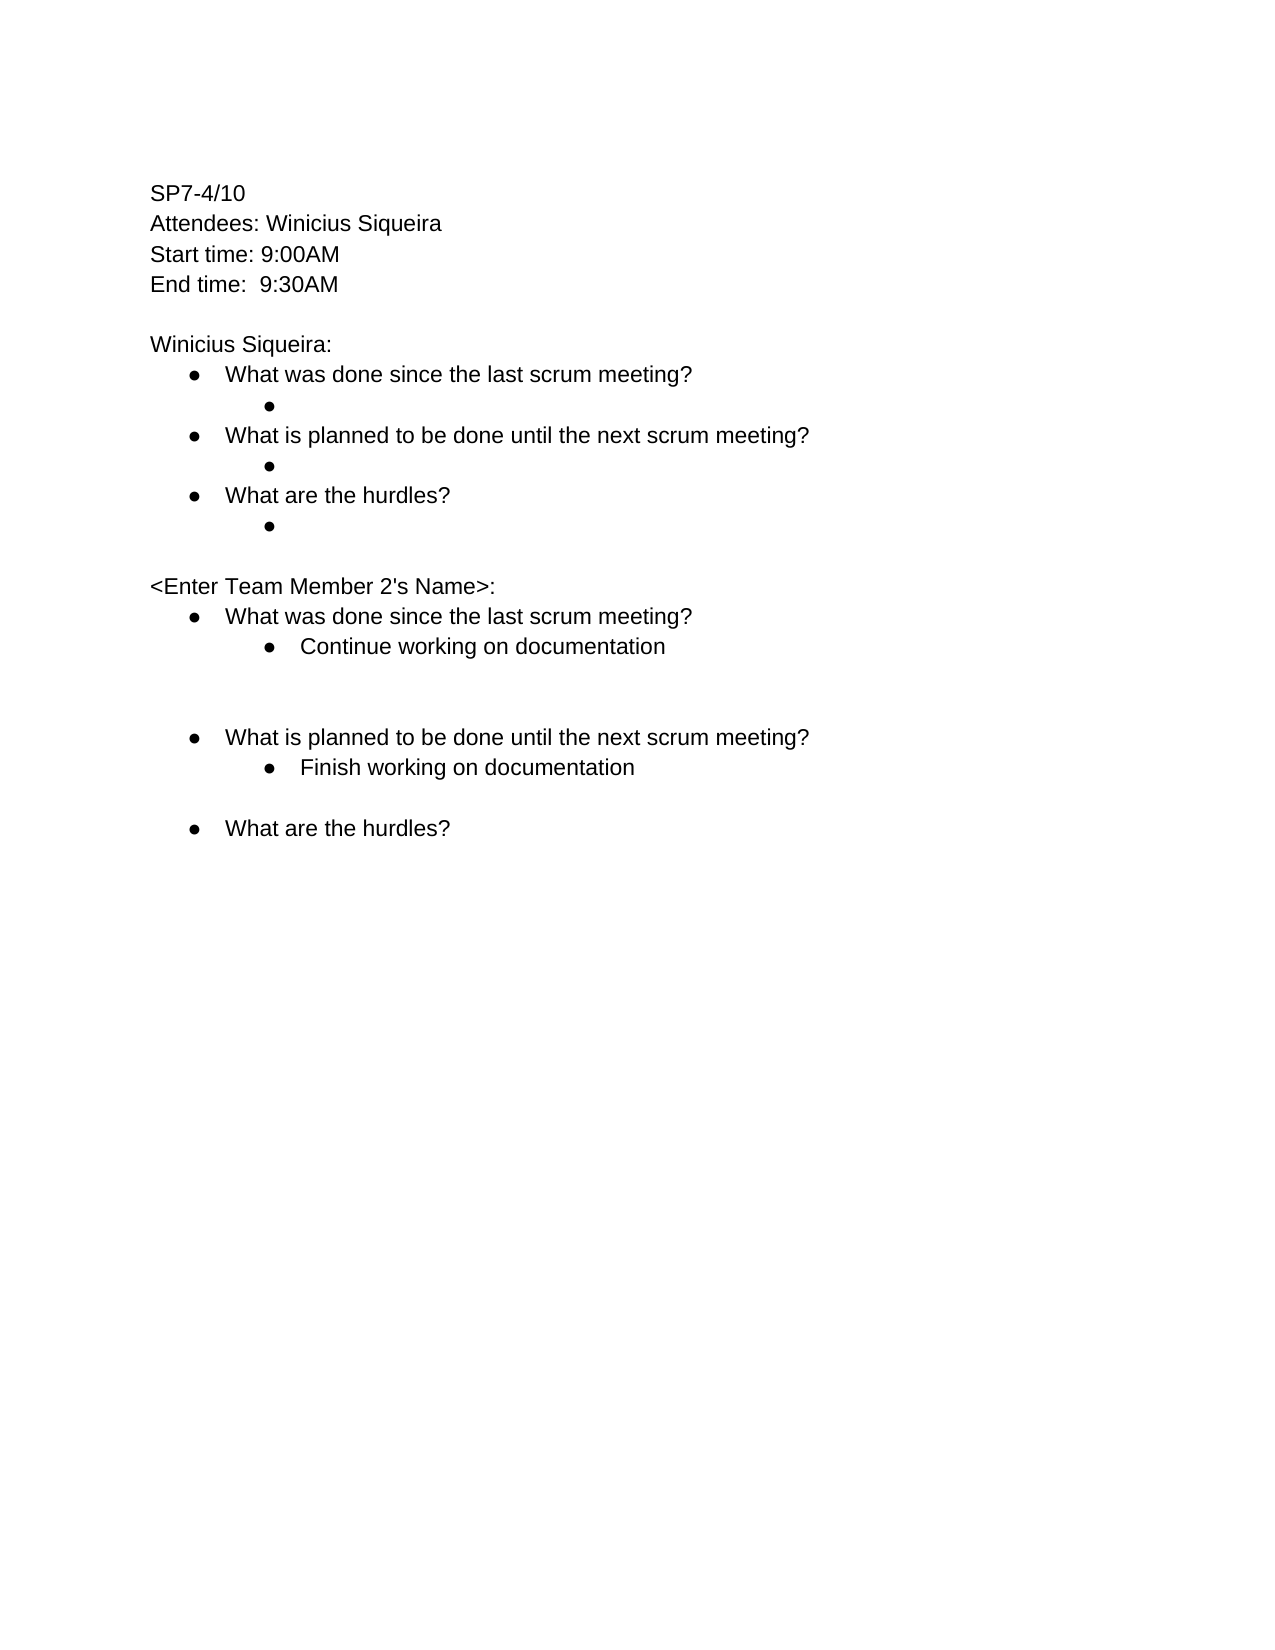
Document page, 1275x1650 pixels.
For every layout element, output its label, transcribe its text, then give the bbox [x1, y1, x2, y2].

list What is planned to be done until the next scrum meeting? [187, 422, 1125, 448]
text Attendees: Winicius Siqueira [150, 210, 1125, 237]
text Winicius Siqueira: [150, 331, 1125, 358]
list What are the hurdles? [187, 482, 1125, 509]
list What is planned to be done until the next scrum meeting? [187, 724, 1125, 750]
list What are the hurdles? [187, 814, 1125, 841]
list What was done since the last scrum meeting? [187, 361, 1125, 388]
list Continue working on documentation [225, 633, 1125, 660]
text SP7-4/10 [150, 180, 1125, 207]
text End time: 9:30AM [150, 271, 1125, 297]
text <Enter Team Member 2's Name>: [150, 573, 1125, 599]
list What was done since the last scrum meeting? [187, 603, 1125, 629]
text Start time: 9:00AM [150, 241, 1125, 267]
list Finish working on documentation [225, 754, 1125, 781]
